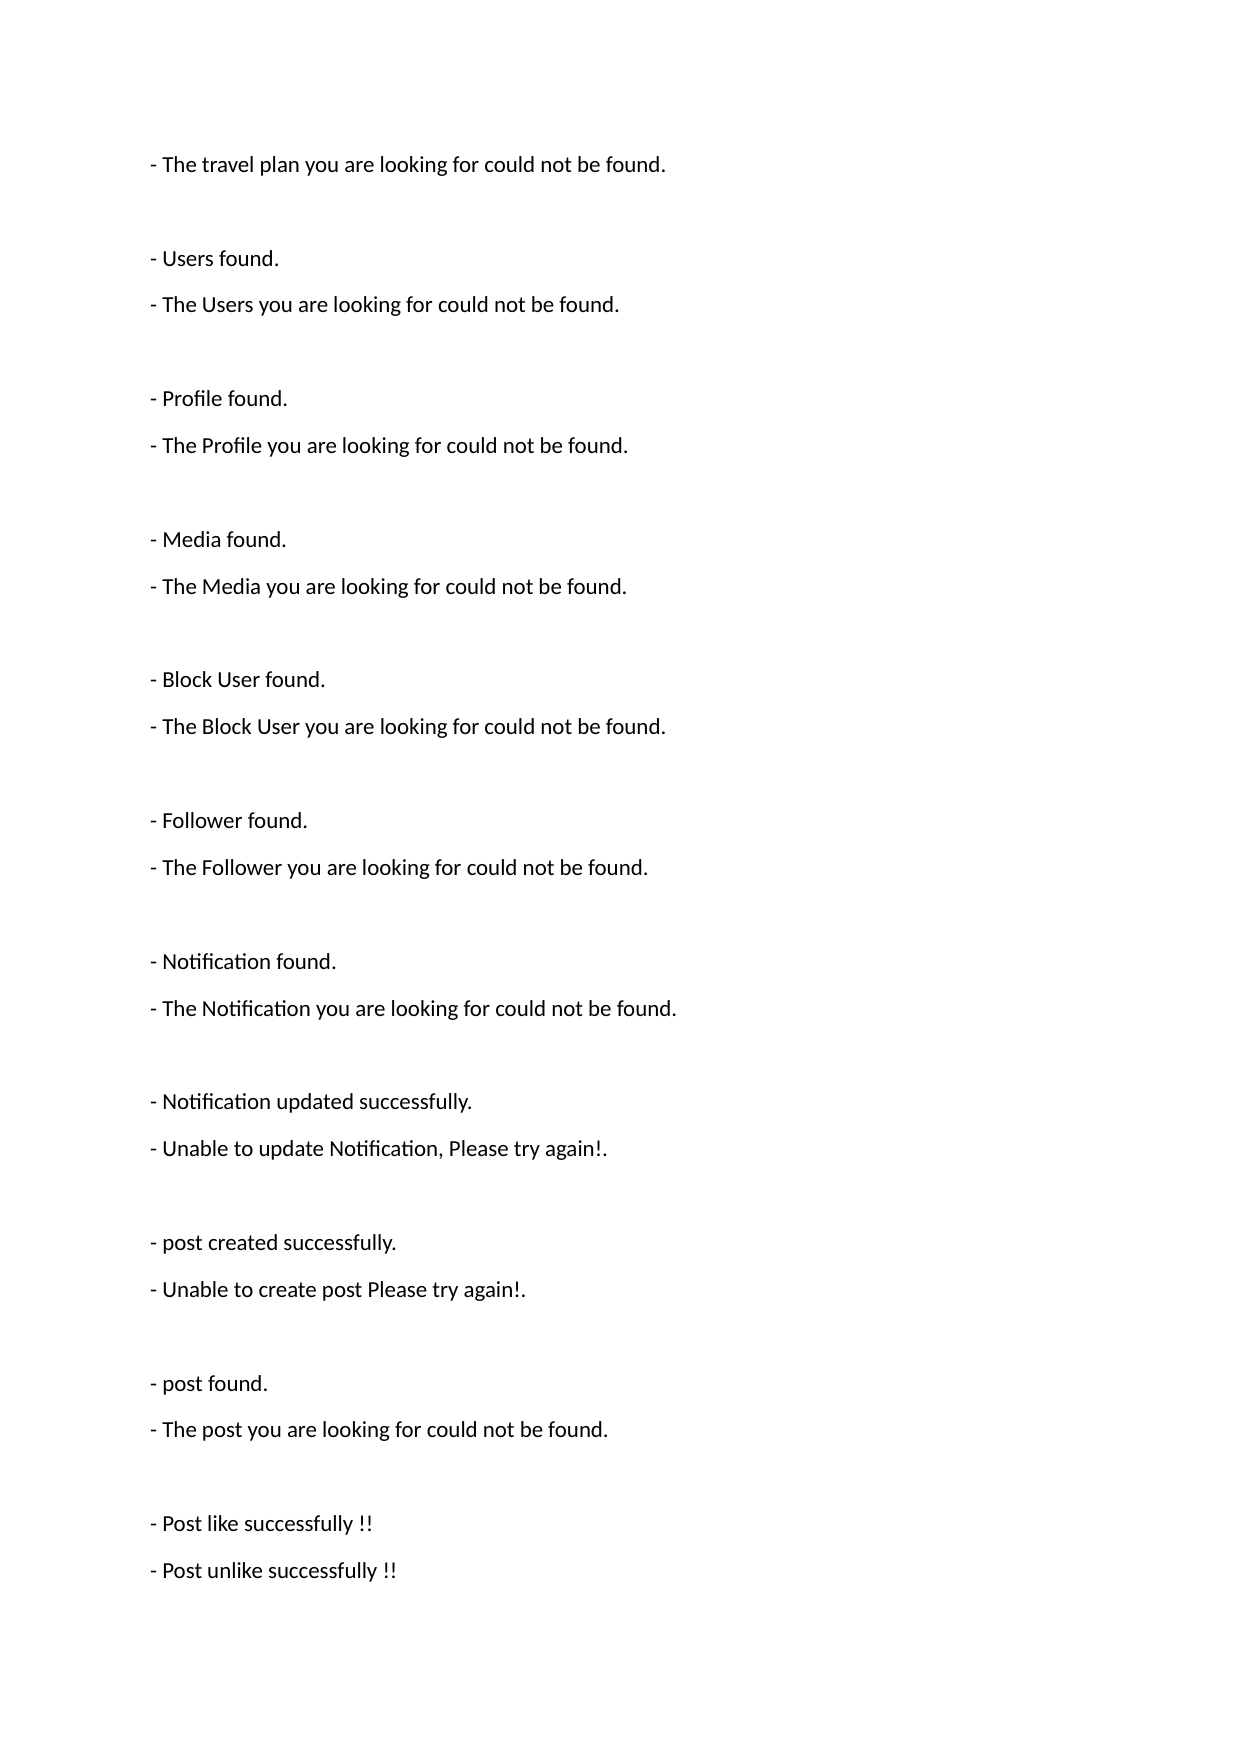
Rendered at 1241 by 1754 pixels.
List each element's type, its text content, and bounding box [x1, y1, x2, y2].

text - Notification updated successfully. [150, 1087, 1090, 1116]
text - Notification found. [150, 947, 1090, 975]
text - The Profile you are looking for could not be found. [150, 431, 1090, 459]
text - post created successfully. [150, 1228, 1090, 1256]
text - Block User found. [150, 666, 1090, 694]
text - Profile found. [150, 384, 1090, 412]
text - Post like successfully !! [150, 1509, 1090, 1537]
text - The Users you are looking for could not be found. [150, 291, 1090, 319]
text - The Block User you are looking for could not be found. [150, 712, 1090, 741]
text - The Follower you are looking for could not be found. [150, 853, 1090, 881]
text - Media found. [150, 525, 1090, 553]
text - Follower found. [150, 806, 1090, 834]
text - post found. [150, 1369, 1090, 1397]
text - Post unlike successfully !! [150, 1556, 1090, 1584]
text - The Media you are looking for could not be found. [150, 572, 1090, 600]
text - The post you are looking for could not be found. [150, 1416, 1090, 1444]
text - Users found. [150, 244, 1090, 272]
text - Unable to update Notification, Please try again!. [150, 1134, 1090, 1162]
text - Unable to create post Please try again!. [150, 1275, 1090, 1303]
text - The travel plan you are looking for could not be found. [150, 150, 1090, 178]
text - The Notification you are looking for could not be found. [150, 994, 1090, 1022]
